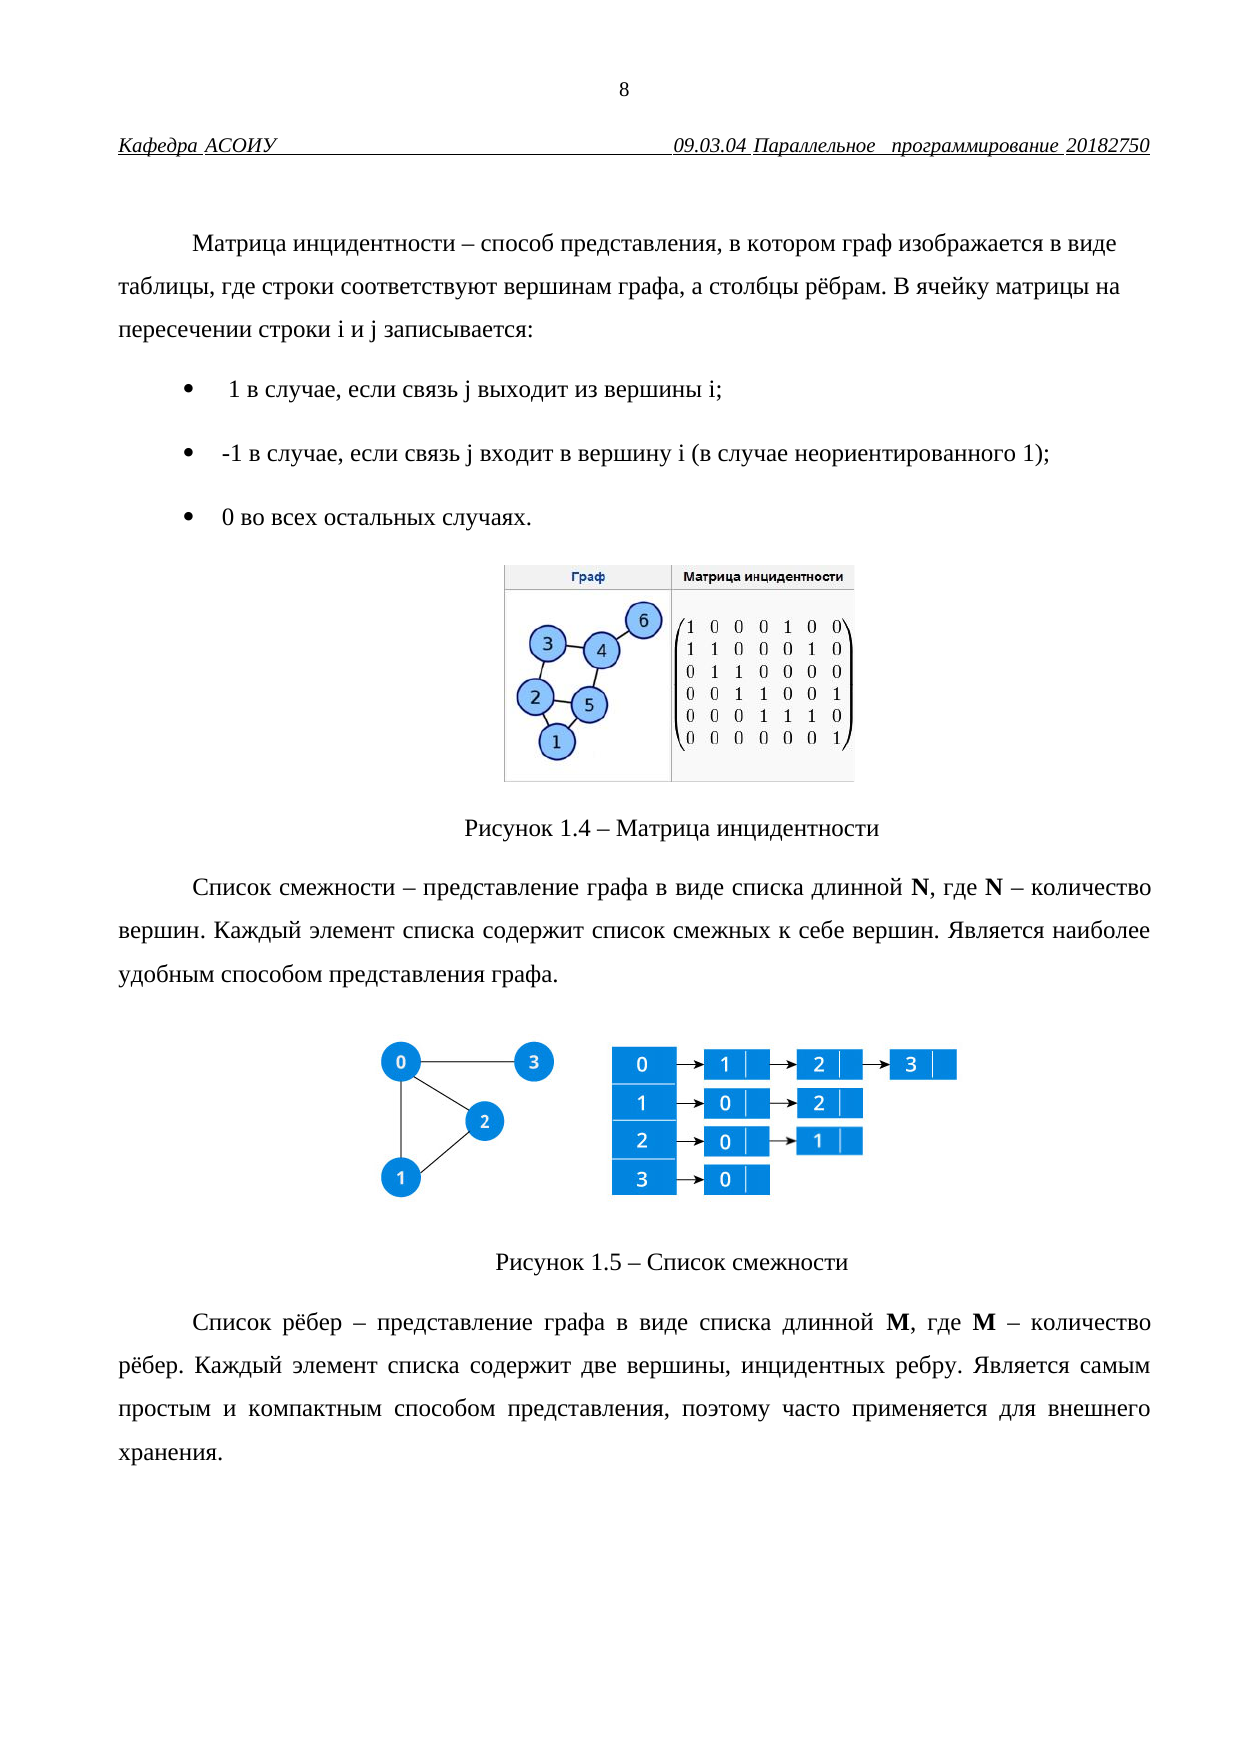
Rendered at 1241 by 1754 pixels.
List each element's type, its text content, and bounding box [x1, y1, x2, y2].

list 0 во всех остальных случаях. [184, 502, 1152, 531]
list -1 в случае, если связь j входит в вершину i (в случае неориентированного 1); [184, 438, 1152, 467]
text Матрица инцидентности – способ представления, в котором граф изображается в виде таблицы, где строки соответствуют вершинам графа, а столбцы рёбрам. В ячейку матрицы на пересечении строки i и j записывается: [118, 228, 1152, 343]
picture [504, 565, 855, 782]
text Рисунок 1.5 – Список смежности [118, 1247, 1152, 1276]
text Список рёбер – представление графа в виде списка длинной M, где M – количество рёбер. Каждый элемент списка содержит две вершины, инцидентных ребру. Является самым простым и компактным способом представления, поэтому часто применяется для внешнего хранения. [118, 1307, 1152, 1465]
list 1 в случае, если связь j выходит из вершины i; [184, 374, 1152, 403]
text Рисунок 1.4 – Матрица инцидентности [118, 813, 1152, 841]
text Список смежности – представление графа в виде списка длинной N, где N – количество вершин. Каждый элемент списка содержит список смежных к себе вершин. Является наиболее удобным способом представления графа. [118, 872, 1152, 987]
picture [361, 1018, 982, 1217]
